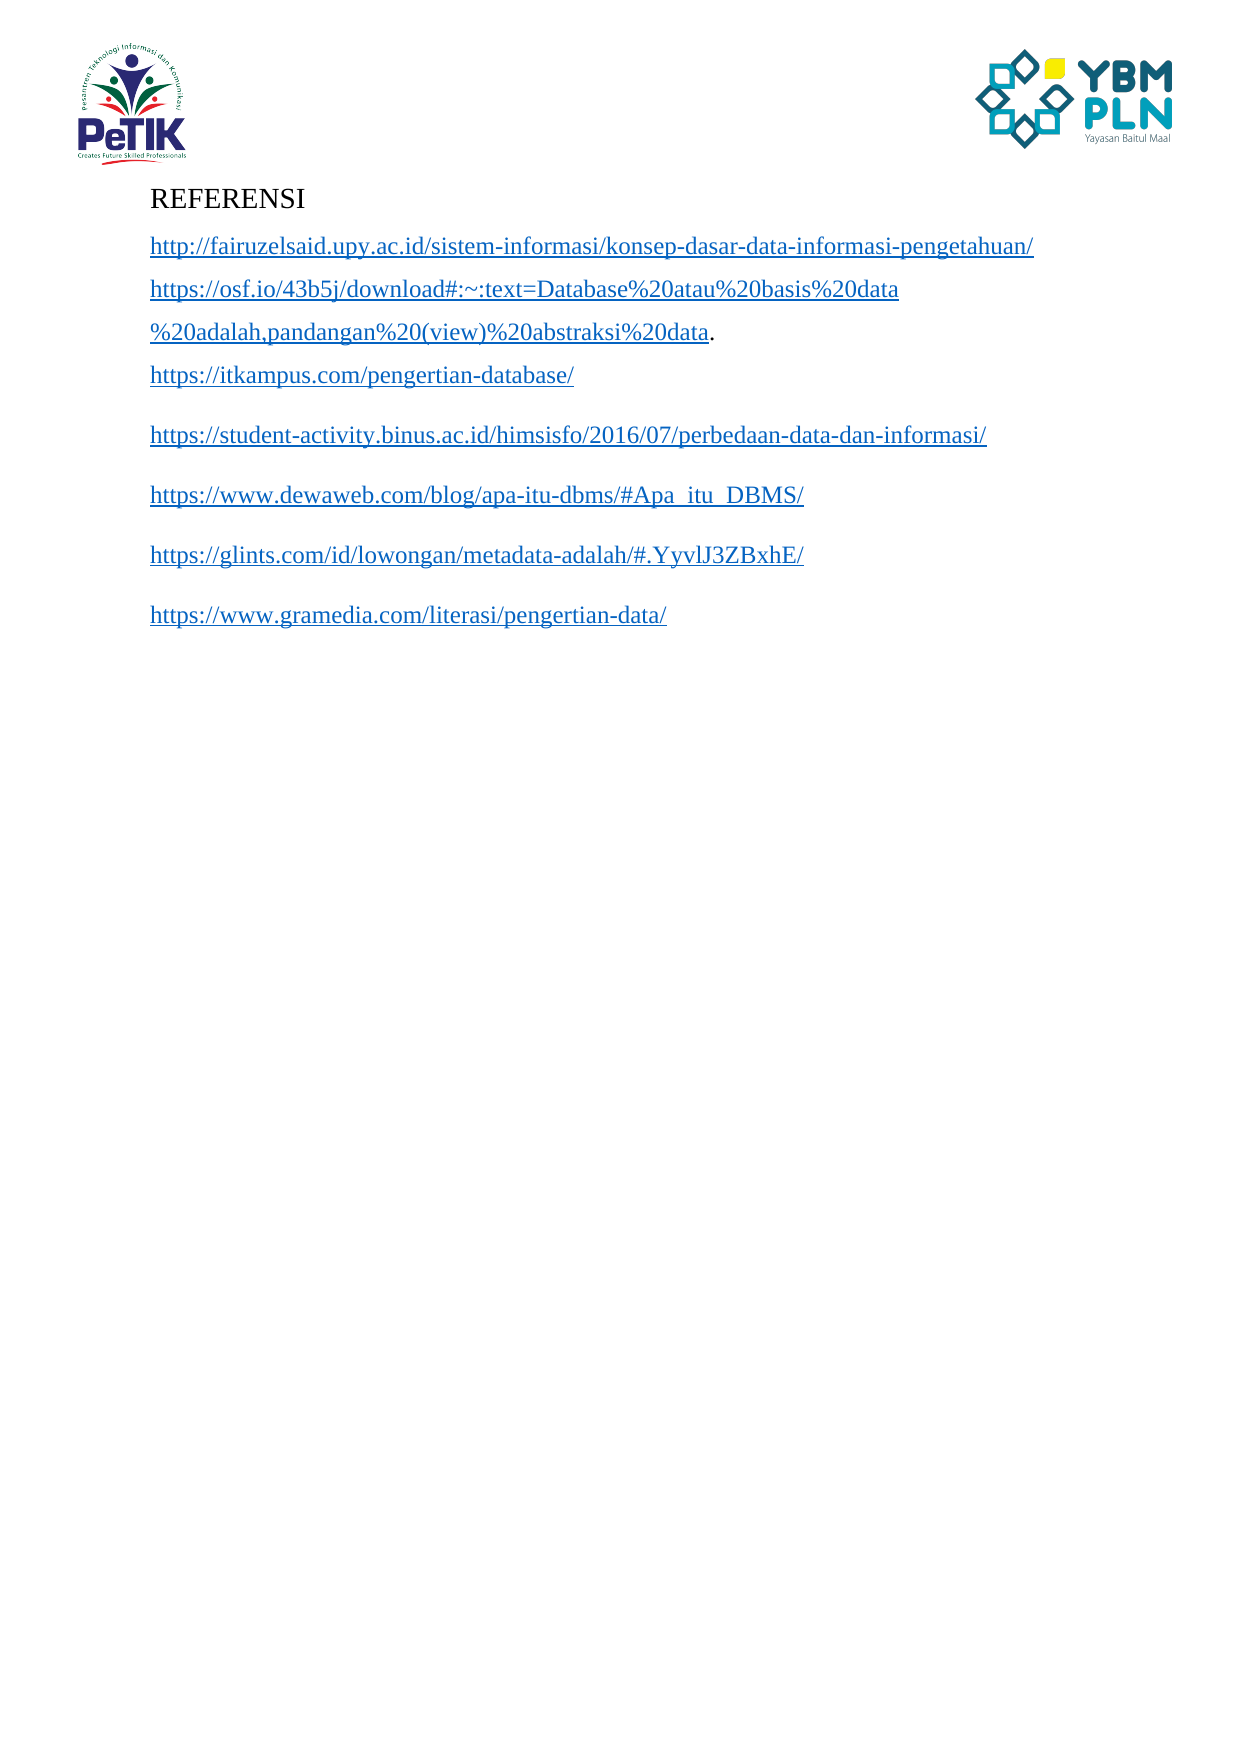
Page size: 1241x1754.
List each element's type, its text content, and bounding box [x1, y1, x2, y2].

text REFERENSI [150, 150, 1090, 214]
picture [78, 43, 186, 165]
text http://fairuzelsaid.upy.ac.id/sistem-informasi/konsep-dasar-data-informasi-pengetahuan/ [150, 231, 1090, 260]
text https://glints.com/id/lowongan/metadata-adalah/#.YyvlJ3ZBxhE/ [150, 540, 1090, 569]
text https://www.dewaweb.com/blog/apa-itu-dbms/#Apa_itu_DBMS/ [150, 480, 1090, 509]
text https://itkampus.com/pengertian-database/ [150, 361, 1090, 389]
text https://www.gramedia.com/literasi/pengertian-data/ [150, 600, 1090, 628]
picture [975, 49, 1172, 149]
text https://osf.io/43b5j/download#:~:text=Database%20atau%20basis%20data%20adalah,pandangan%20(view)%20abstraksi%20data. [150, 274, 1090, 346]
text https://student-activity.binus.ac.id/himsisfo/2016/07/perbedaan-data-dan-informasi/ [150, 420, 1090, 449]
